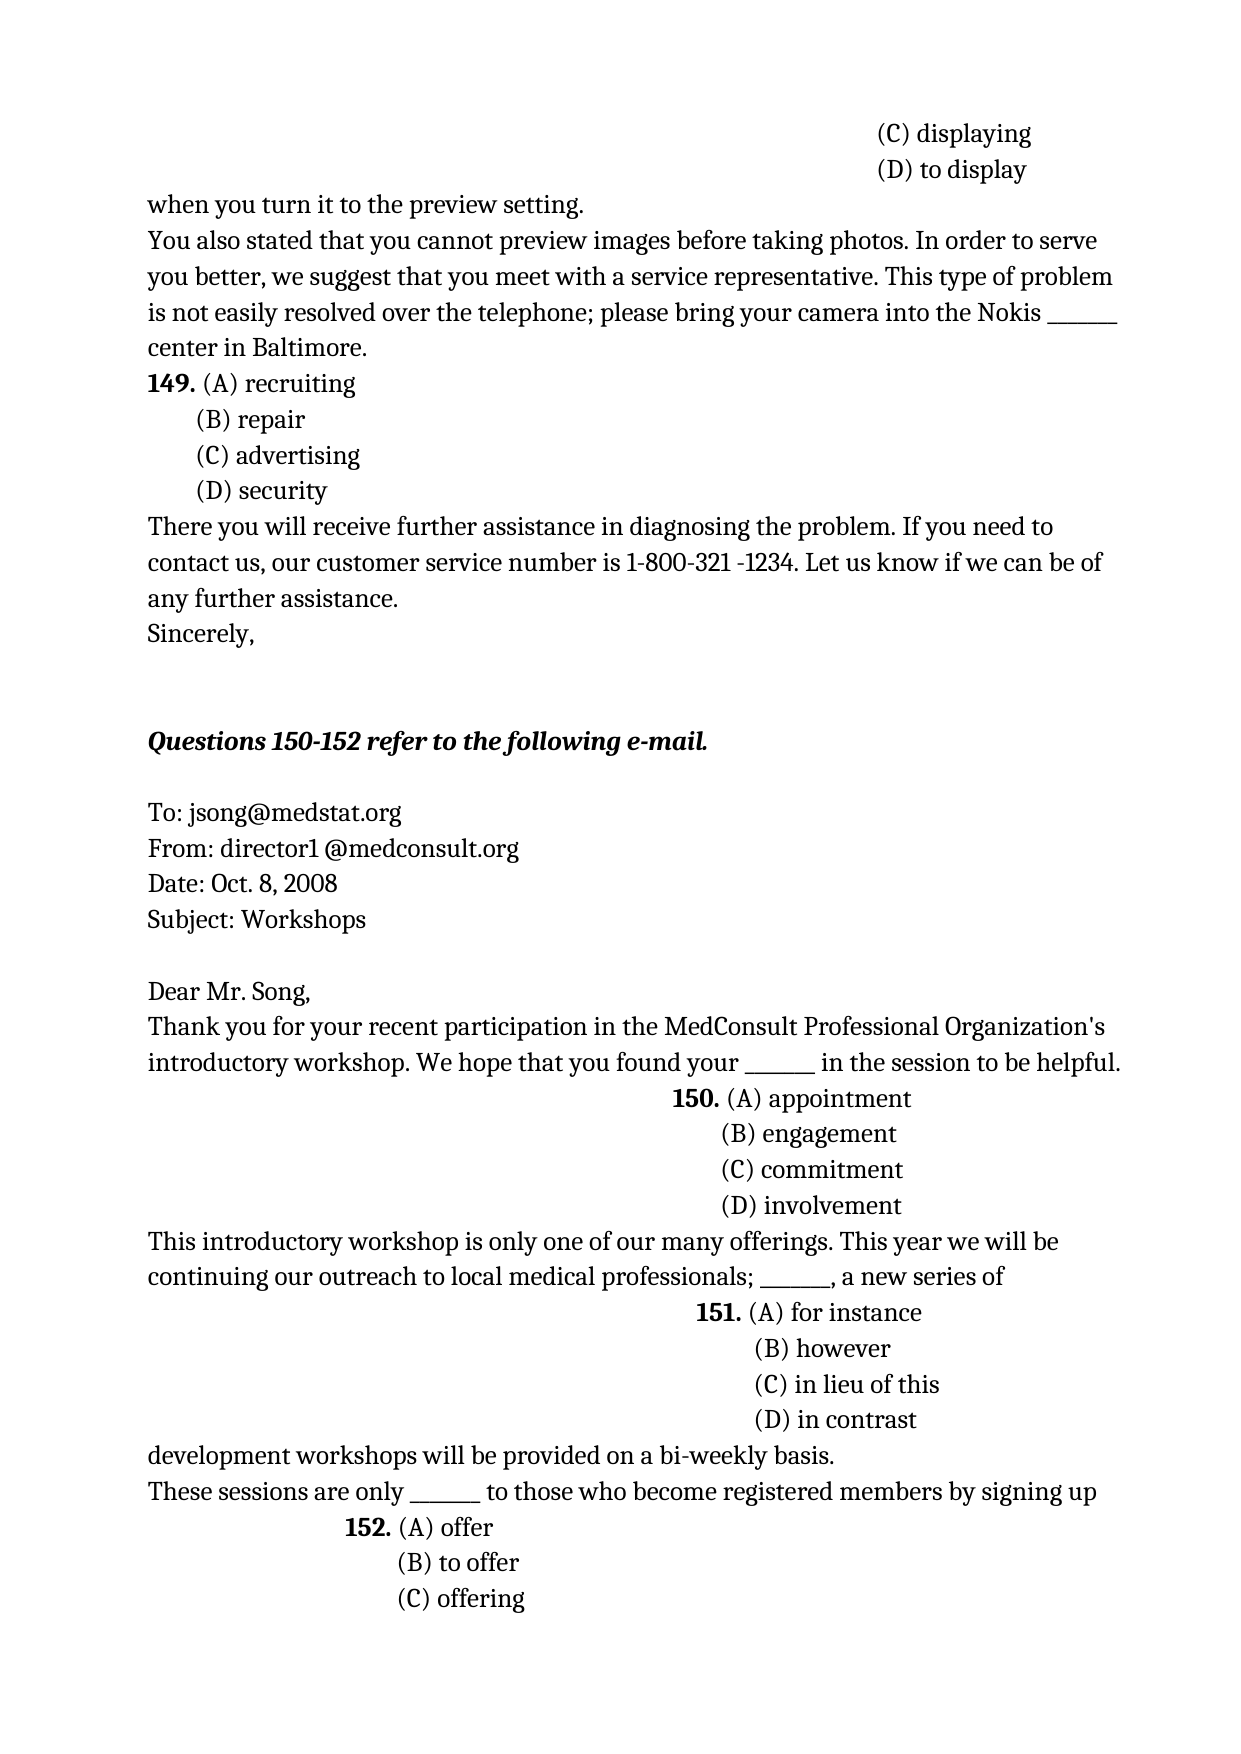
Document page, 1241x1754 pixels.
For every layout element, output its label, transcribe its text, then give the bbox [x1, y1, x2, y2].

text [148, 118, 1122, 185]
text Dear Mr. Song, Thank you for your recent participation in the MedConsult Professional Organization's introductory workshop. We hope that you found your _______ in the session to be helpful. 150. (A) appointment (B) engagement (C) commitment (D) involvement This introductory workshop is only one of our many offerings. This year we will be continuing our outreach to local medical professionals; _______, a new series of 151. (A) for instance (B) however (C) in lieu of this (D) in contrast [148, 940, 1122, 1436]
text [148, 1440, 1122, 1614]
text Questions 150-152 refer to the following e-mail. [148, 726, 1122, 757]
text To: jsong@medstat.org From: director1 @medconsult.org Date: Oct. 8, 2008 Subject: Workshops [148, 761, 1122, 935]
text when you turn it to the preview setting. You also stated that you cannot preview images before taking photos. In order to serve you better, we suggest that you meet with a service representative. This type of problem is not easily resolved over the telephone; please bring your camera into the Nokis _______ center in Baltimore. 149. (A) recruiting (B) repair (C) advertising (D) security There you will receive further assistance in diagnosing the problem. If you need to contact us, our customer service number is 1-800-321 -1234. Let us know if we can be of any further assistance. Sincerely, [148, 189, 1122, 649]
